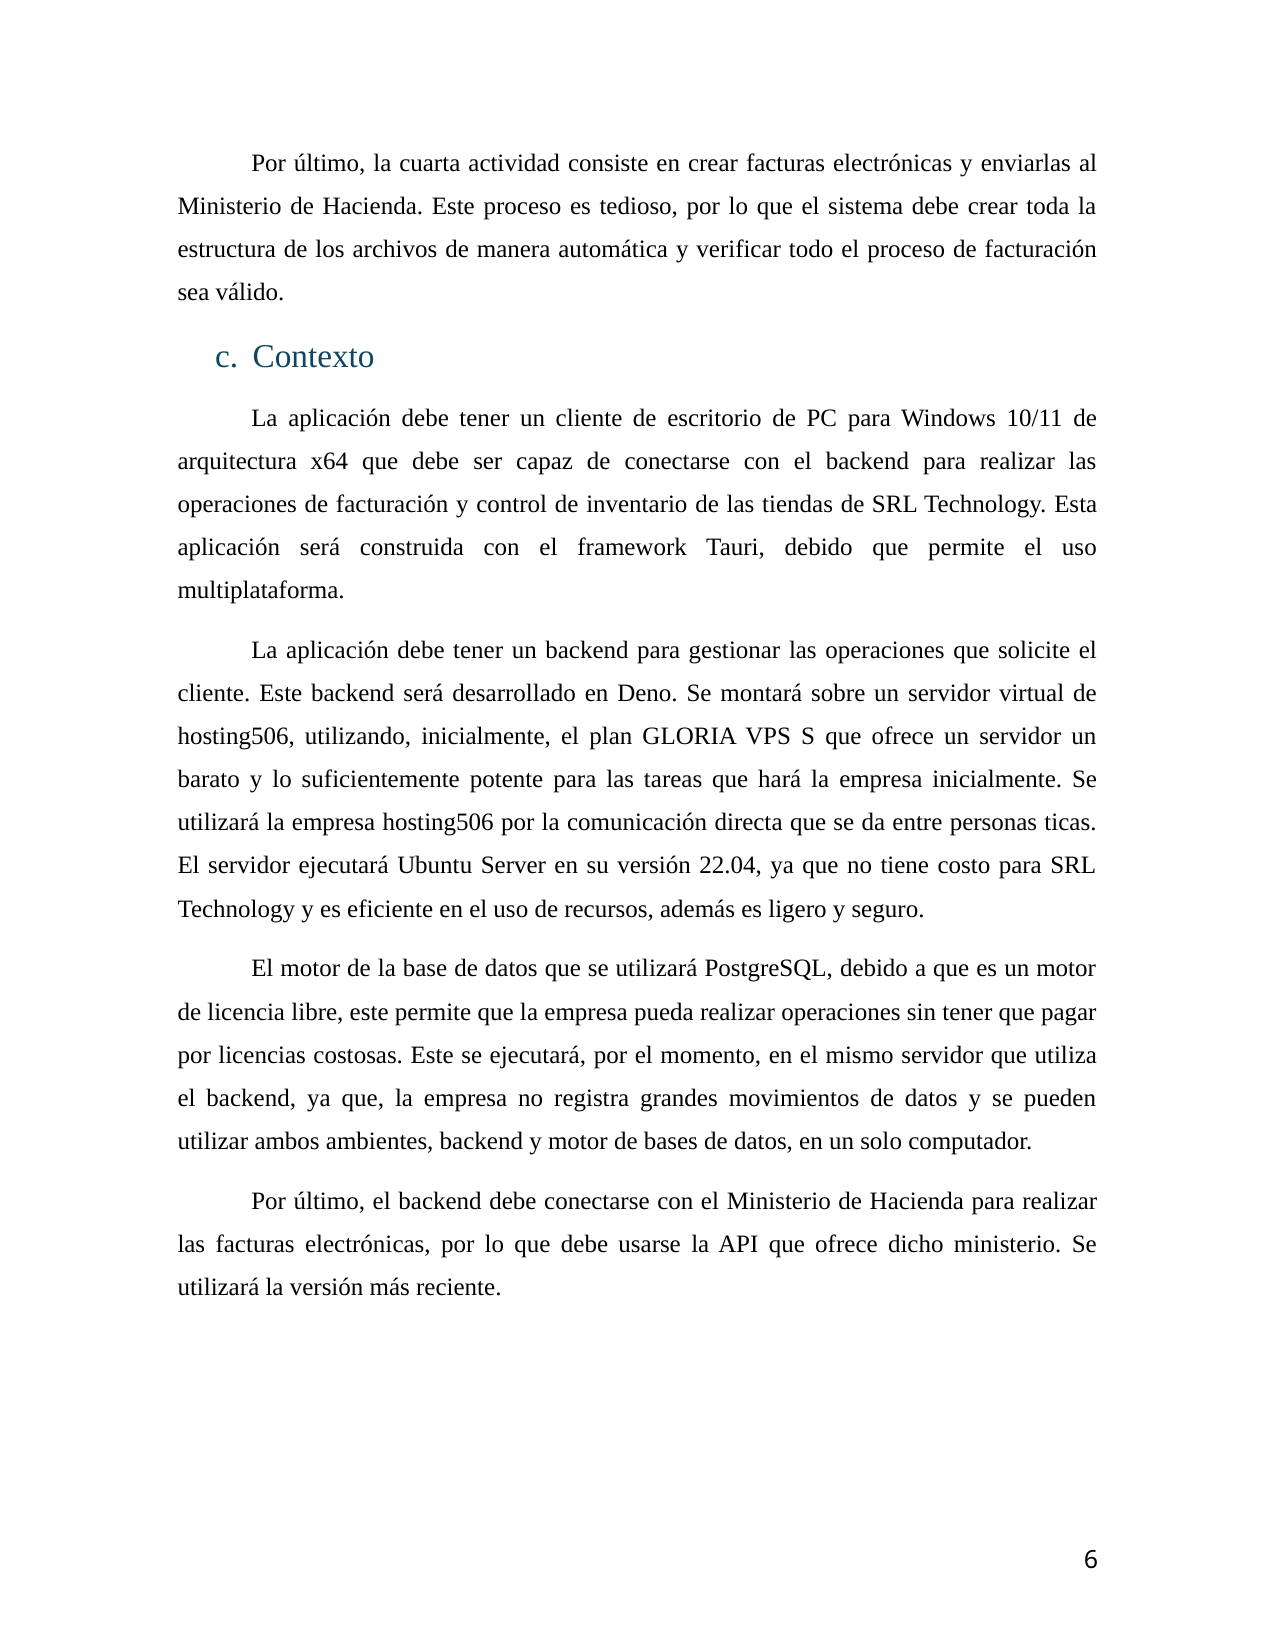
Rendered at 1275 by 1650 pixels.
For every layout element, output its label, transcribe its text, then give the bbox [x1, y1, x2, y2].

text Por último, el backend debe conectarse con el Ministerio de Hacienda para realizar las facturas electrónicas, por lo que debe usarse la API que ofrece dicho ministerio. Se utilizará la versión más reciente. [177, 1186, 1098, 1301]
text La aplicación debe tener un backend para gestionar las operaciones que solicite el cliente. Este backend será desarrollado en Deno. Se montará sobre un servidor virtual de hosting506, utilizando, inicialmente, el plan GLORIA VPS S que ofrece un servidor un barato y lo suficientemente potente para las tareas que hará la empresa inicialmente. Se utilizará la empresa hosting506 por la comunicación directa que se da entre personas ticas. El servidor ejecutará Ubuntu Server en su versión 22.04, ya que no tiene costo para SRL Technology y es eficiente en el uso de recursos, además es ligero y seguro. [177, 635, 1098, 922]
text Por último, la cuarta actividad consiste en crear facturas electrónicas y enviarlas al Ministerio de Hacienda. Este proceso es tedioso, por lo que el sistema debe crear toda la estructura de los archivos de manera automática y verificar todo el proceso de facturación sea válido. [177, 148, 1098, 306]
text El motor de la base de datos que se utilizará PostgreSQL, debido a que es un motor de licencia libre, este permite que la empresa pueda realizar operaciones sin tener que pagar por licencias costosas. Este se ejecutará, por el momento, en el mismo servidor que utiliza el backend, ya que, la empresa no registra grandes movimientos de datos y se pueden utilizar ambos ambientes, backend y motor de bases de datos, en un solo computador. [177, 953, 1098, 1155]
text La aplicación debe tener un cliente de escritorio de PC para Windows 10/11 de arquitectura x64 que debe ser capaz de conectarse con el backend para realizar las operaciones de facturación y control de inventario de las tiendas de SRL Technology. Esta aplicación será construida con el framework Tauri, debido que permite el uso multiplataforma. [177, 403, 1098, 604]
subtitle Contexto [215, 337, 1098, 375]
